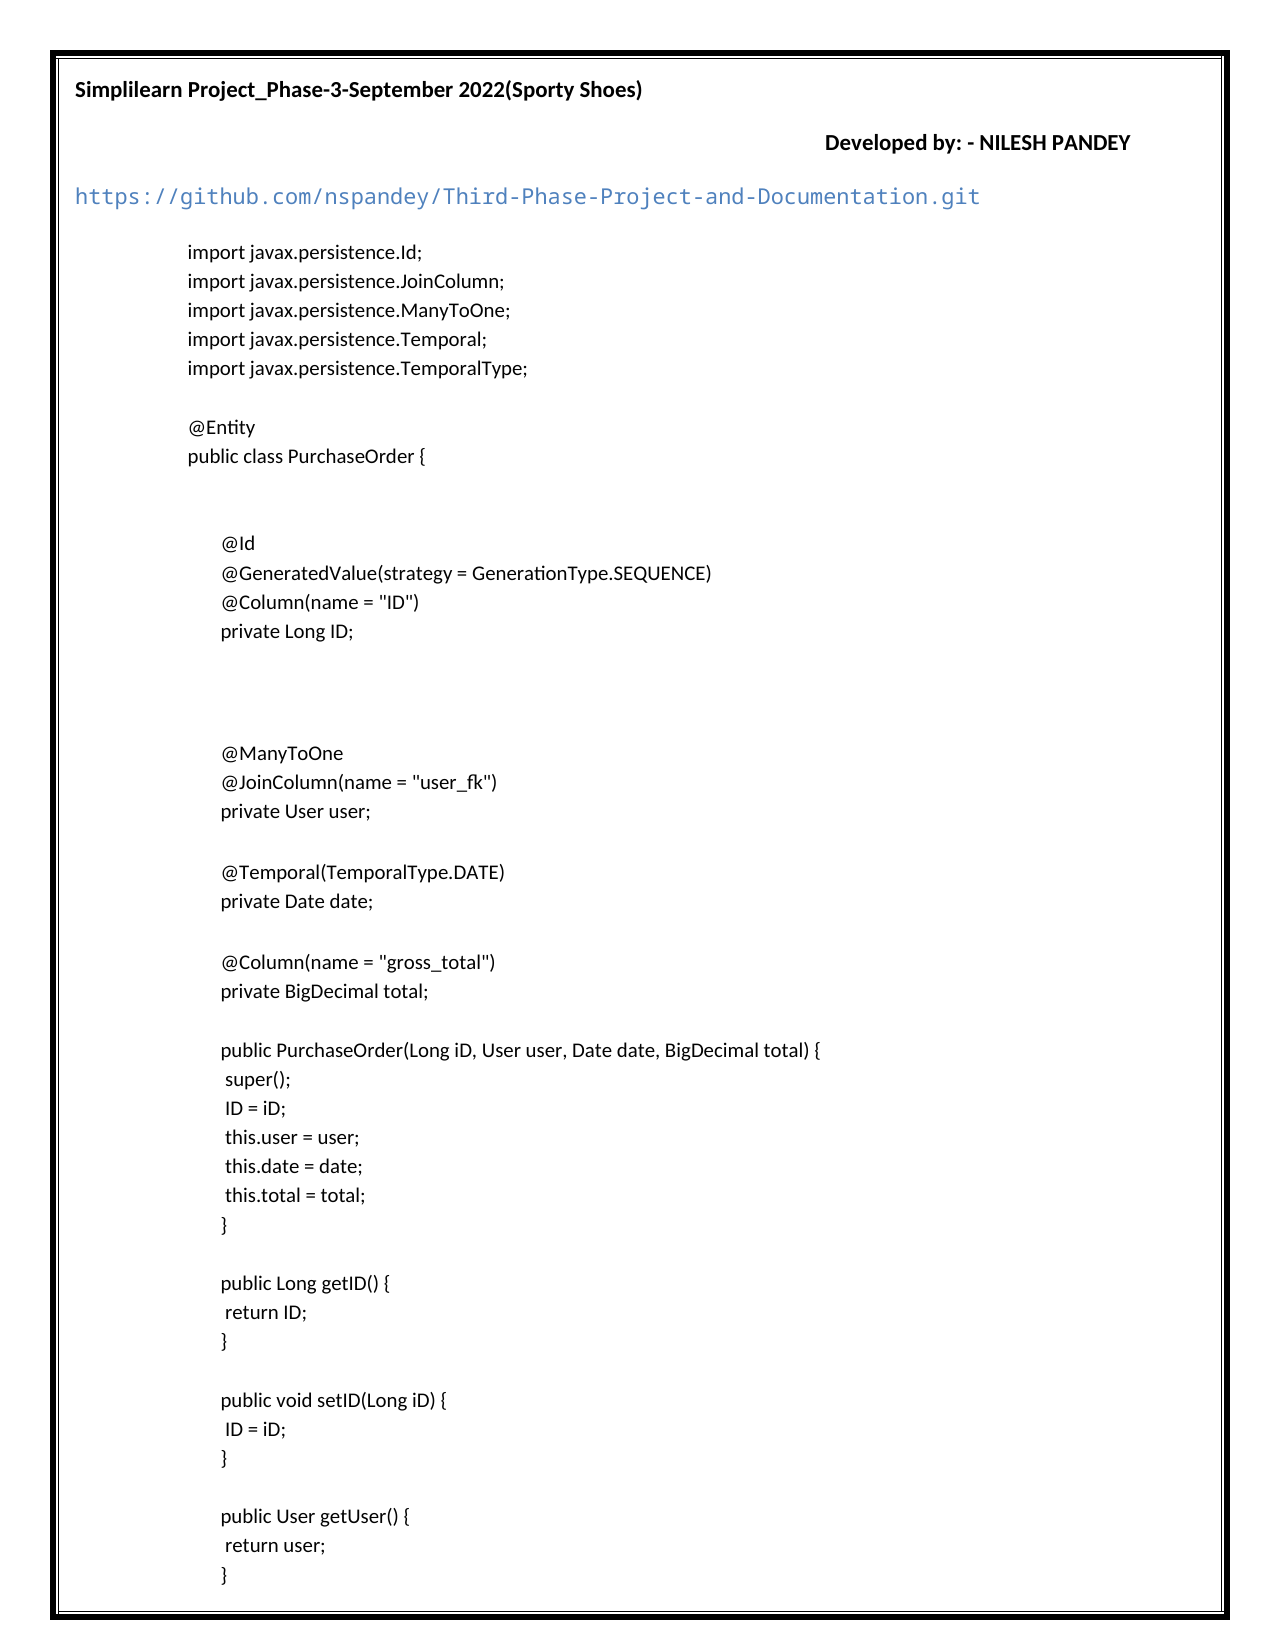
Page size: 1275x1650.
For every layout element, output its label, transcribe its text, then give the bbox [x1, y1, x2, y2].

list this.user = user; [187, 1124, 1221, 1150]
list @JoinColumn(name = "user_fk") [187, 769, 1221, 794]
list this.date = date; [187, 1153, 1221, 1179]
list import javax.persistence.JoinColumn; [187, 268, 1221, 293]
list @Id [187, 531, 1221, 556]
list } [187, 1445, 1221, 1471]
list import javax.persistence.TemporalType; [187, 356, 1221, 381]
list @ManyToOne [187, 740, 1221, 765]
list public void setID(Long iD) { [187, 1387, 1221, 1412]
list this.total = total; [187, 1183, 1221, 1208]
list import javax.persistence.ManyToOne; [187, 297, 1221, 323]
list ID = iD; [187, 1416, 1221, 1441]
list import javax.persistence.Temporal; [187, 326, 1221, 352]
list } [187, 1562, 1221, 1587]
list @Column(name = "gross_total") [187, 949, 1221, 975]
list ID = iD; [187, 1095, 1221, 1121]
list public class PurchaseOrder { [187, 443, 1221, 468]
list public User getUser() { [187, 1503, 1221, 1529]
list private Date date; [187, 888, 1221, 914]
list private User user; [187, 798, 1221, 824]
list public Long getID() { [187, 1270, 1221, 1296]
list import javax.persistence.Id; [187, 239, 1221, 264]
list @Entity [187, 414, 1221, 439]
list } [187, 1328, 1221, 1354]
list super(); [187, 1066, 1221, 1091]
list return user; [187, 1533, 1221, 1558]
list @GeneratedValue(strategy = GenerationType.SEQUENCE) [187, 560, 1221, 585]
list return ID; [187, 1299, 1221, 1325]
list } [187, 1212, 1221, 1237]
list @Column(name = "ID") [187, 589, 1221, 614]
list public PurchaseOrder(Long iD, User user, Date date, BigDecimal total) { [187, 1037, 1221, 1062]
list @Temporal(TemporalType.DATE) [187, 859, 1221, 884]
list private BigDecimal total; [187, 978, 1221, 1004]
list private Long ID; [187, 618, 1221, 643]
